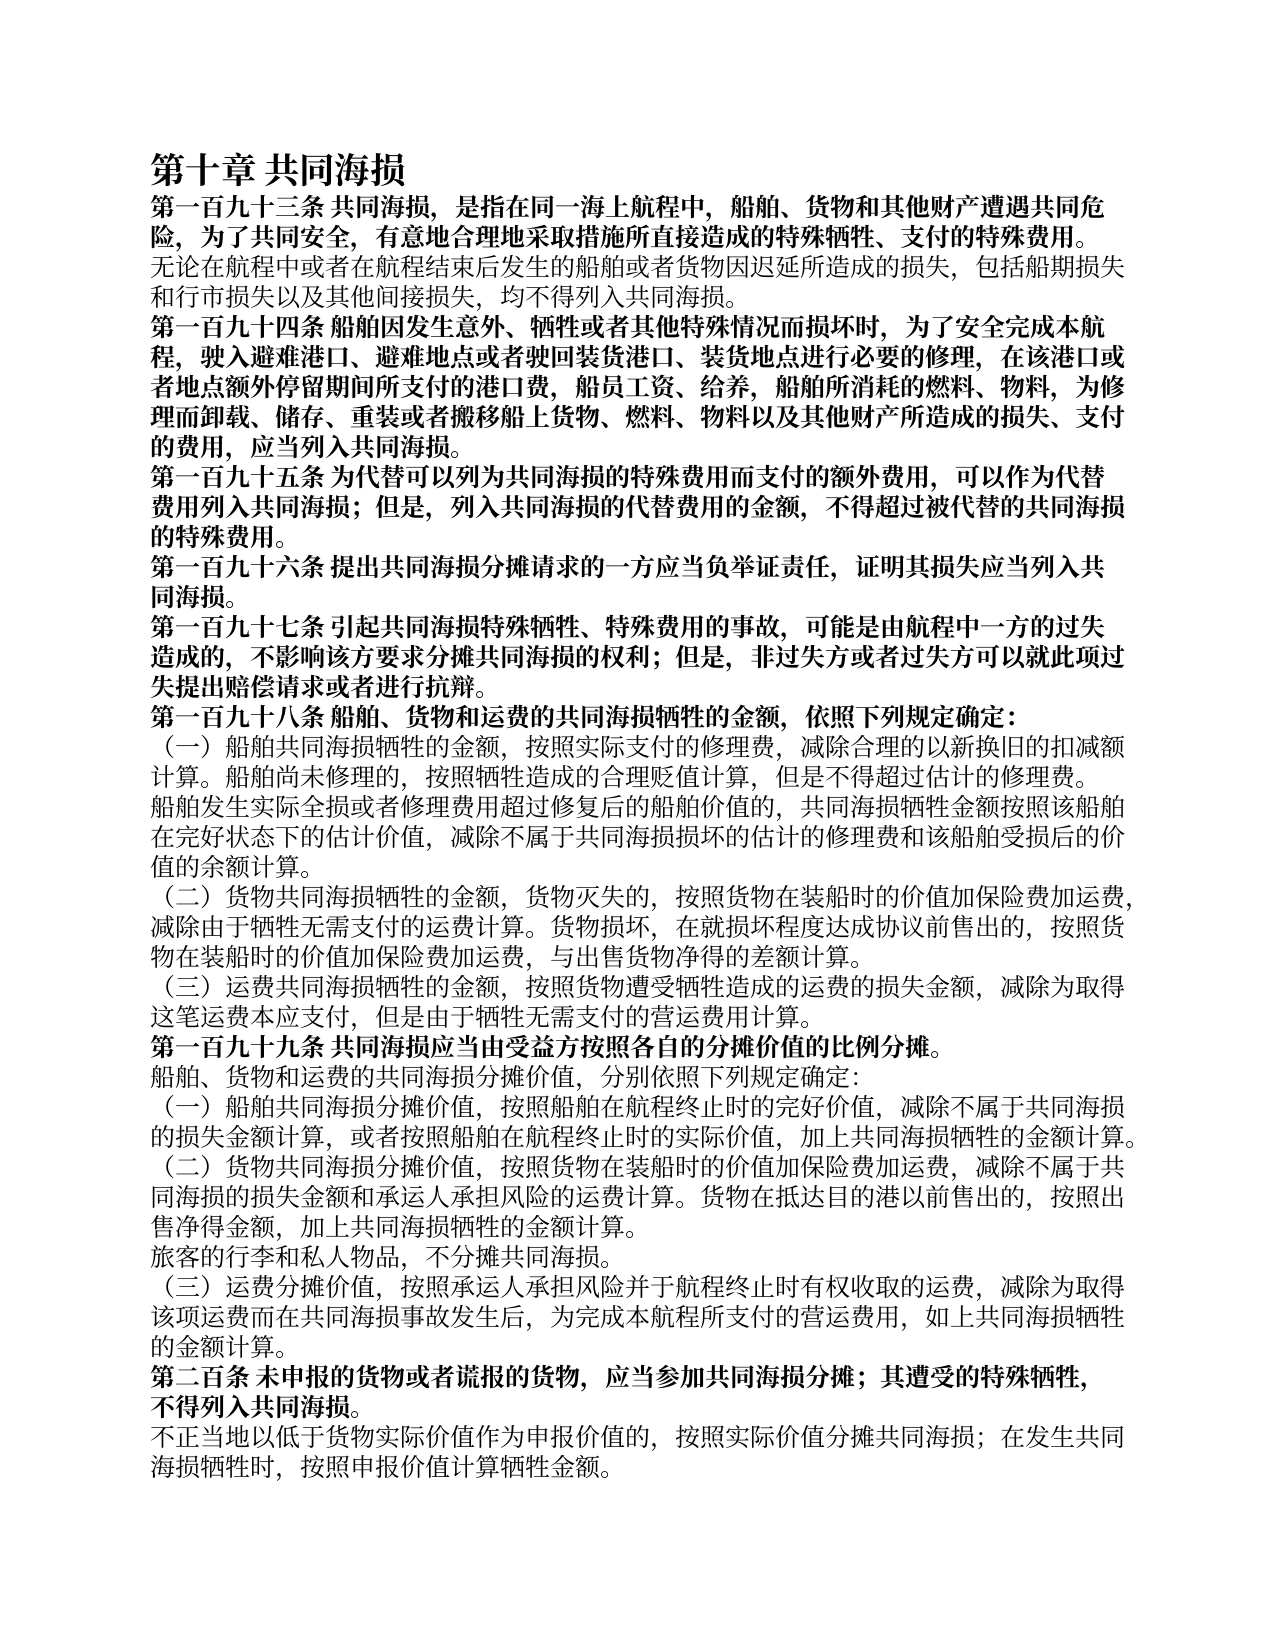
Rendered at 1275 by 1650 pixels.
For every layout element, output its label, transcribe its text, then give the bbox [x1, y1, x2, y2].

text 船舶发生实际全损或者修理费用超过修复后的船舶价值的，共同海损牺牲金额按照该船舶在完好状态下的估计价值，减除不属于共同海损损坏的估计的修理费和该船舶受损后的价值的余额计算。 [150, 792, 1125, 882]
subtitle 第一百九十五条 为代替可以列为共同海损的特殊费用而支付的额外费用，可以作为代替费用列入共同海损；但是，列入共同海损的代替费用的金额，不得超过被代替的共同海损的特殊费用。 [150, 462, 1125, 552]
subtitle 第一百九十三条 共同海损，是指在同一海上航程中，船舶、货物和其他财产遭遇共同危险，为了共同安全，有意地合理地采取措施所直接造成的特殊牺牲、支付的特殊费用。 [150, 192, 1125, 252]
text 船舶、货物和运费的共同海损分摊价值，分别依照下列规定确定： [150, 1062, 1125, 1092]
subtitle 第一百九十七条 引起共同海损特殊牺牲、特殊费用的事故，可能是由航程中一方的过失造成的，不影响该方要求分摊共同海损的权利；但是，非过失方或者过失方可以就此项过失提出赔偿请求或者进行抗辩。 [150, 612, 1125, 702]
subtitle 第十章 共同海损 [150, 150, 1125, 192]
text （一）船舶共同海损分摊价值，按照船舶在航程终止时的完好价值，减除不属于共同海损的损失金额计算，或者按照船舶在航程终止时的实际价值，加上共同海损牺牲的金额计算。 [150, 1092, 1125, 1152]
text （三）运费共同海损牺牲的金额，按照货物遭受牺牲造成的运费的损失金额，减除为取得这笔运费本应支付，但是由于牺牲无需支付的营运费用计算。 [150, 972, 1125, 1032]
subtitle 第一百九十八条 船舶、货物和运费的共同海损牺牲的金额，依照下列规定确定： [150, 702, 1125, 732]
text （二）货物共同海损牺牲的金额，货物灭失的，按照货物在装船时的价值加保险费加运费，减除由于牺牲无需支付的运费计算。货物损坏，在就损坏程度达成协议前售出的，按照货物在装船时的价值加保险费加运费，与出售货物净得的差额计算。 [150, 882, 1125, 972]
text （一）船舶共同海损牺牲的金额，按照实际支付的修理费，减除合理的以新换旧的扣减额计算。船舶尚未修理的，按照牺牲造成的合理贬值计算，但是不得超过估计的修理费。 [150, 732, 1125, 792]
subtitle 第一百九十六条 提出共同海损分摊请求的一方应当负举证责任，证明其损失应当列入共同海损。 [150, 552, 1125, 612]
text （二）货物共同海损分摊价值，按照货物在装船时的价值加保险费加运费，减除不属于共同海损的损失金额和承运人承担风险的运费计算。货物在抵达目的港以前售出的，按照出售净得金额，加上共同海损牺牲的金额计算。 [150, 1152, 1125, 1242]
subtitle 第二百条 未申报的货物或者谎报的货物，应当参加共同海损分摊；其遭受的特殊牺牲，不得列入共同海损。 [150, 1362, 1125, 1422]
subtitle 第一百九十四条 船舶因发生意外、牺牲或者其他特殊情况而损坏时，为了安全完成本航程，驶入避难港口、避难地点或者驶回装货港口、装货地点进行必要的修理，在该港口或者地点额外停留期间所支付的港口费，船员工资、给养，船舶所消耗的燃料、物料，为修理而卸载、储存、重装或者搬移船上货物、燃料、物料以及其他财产所造成的损失、支付的费用，应当列入共同海损。 [150, 312, 1125, 462]
text （三）运费分摊价值，按照承运人承担风险并于航程终止时有权收取的运费，减除为取得该项运费而在共同海损事故发生后，为完成本航程所支付的营运费用，如上共同海损牺牲的金额计算。 [150, 1272, 1125, 1362]
text 旅客的行李和私人物品，不分摊共同海损。 [150, 1242, 1125, 1272]
text 无论在航程中或者在航程结束后发生的船舶或者货物因迟延所造成的损失，包括船期损失和行市损失以及其他间接损失，均不得列入共同海损。 [150, 252, 1125, 312]
subtitle 第一百九十九条 共同海损应当由受益方按照各自的分摊价值的比例分摊。 [150, 1032, 1125, 1062]
text 不正当地以低于货物实际价值作为申报价值的，按照实际价值分摊共同海损；在发生共同海损牺牲时，按照申报价值计算牺牲金额。 [150, 1422, 1125, 1482]
